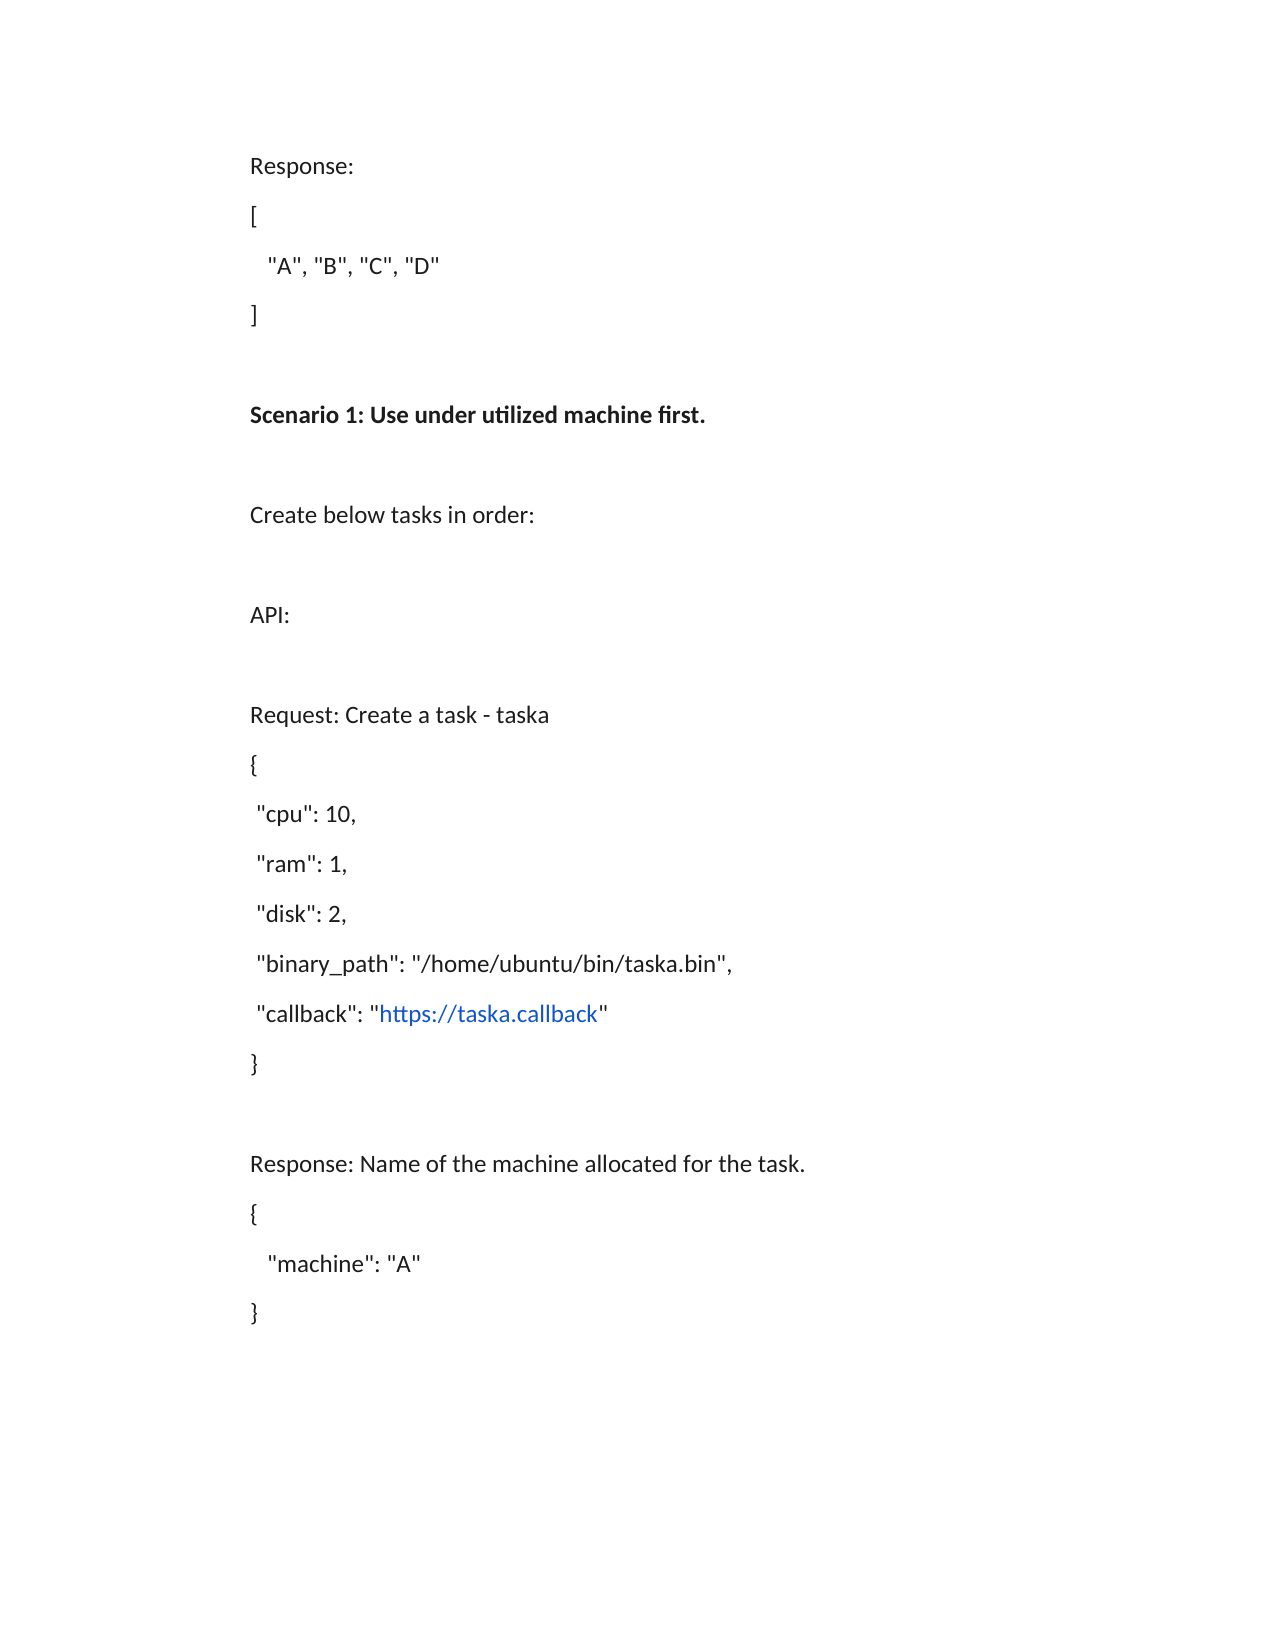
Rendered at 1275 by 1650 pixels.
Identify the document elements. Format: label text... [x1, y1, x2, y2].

text ] [250, 300, 1094, 330]
text } [250, 1298, 1094, 1328]
text } [250, 1048, 1094, 1079]
text "binary_path": "/home/ubuntu/bin/taska.bin", [250, 948, 1094, 979]
text "disk": 2, [250, 898, 1094, 929]
text "callback": "https://taska.callback" [250, 998, 1094, 1029]
text [ [250, 200, 1094, 230]
text Scenario 1: Use under utilized machine first. [250, 399, 1094, 430]
text "cpu": 10, [250, 799, 1094, 829]
text Request: Create a task - taska [250, 699, 1094, 729]
text "ram": 1, [250, 848, 1094, 879]
text API: [250, 599, 1094, 629]
text { [250, 1198, 1094, 1228]
text Response: Name of the machine allocated for the task. [250, 1148, 1094, 1178]
text "machine": "A" [250, 1248, 1094, 1278]
text Response: [250, 150, 1094, 181]
text { [250, 749, 1094, 779]
text Create below tasks in order: [250, 499, 1094, 530]
text "A", "B", "C", "D" [250, 250, 1094, 280]
